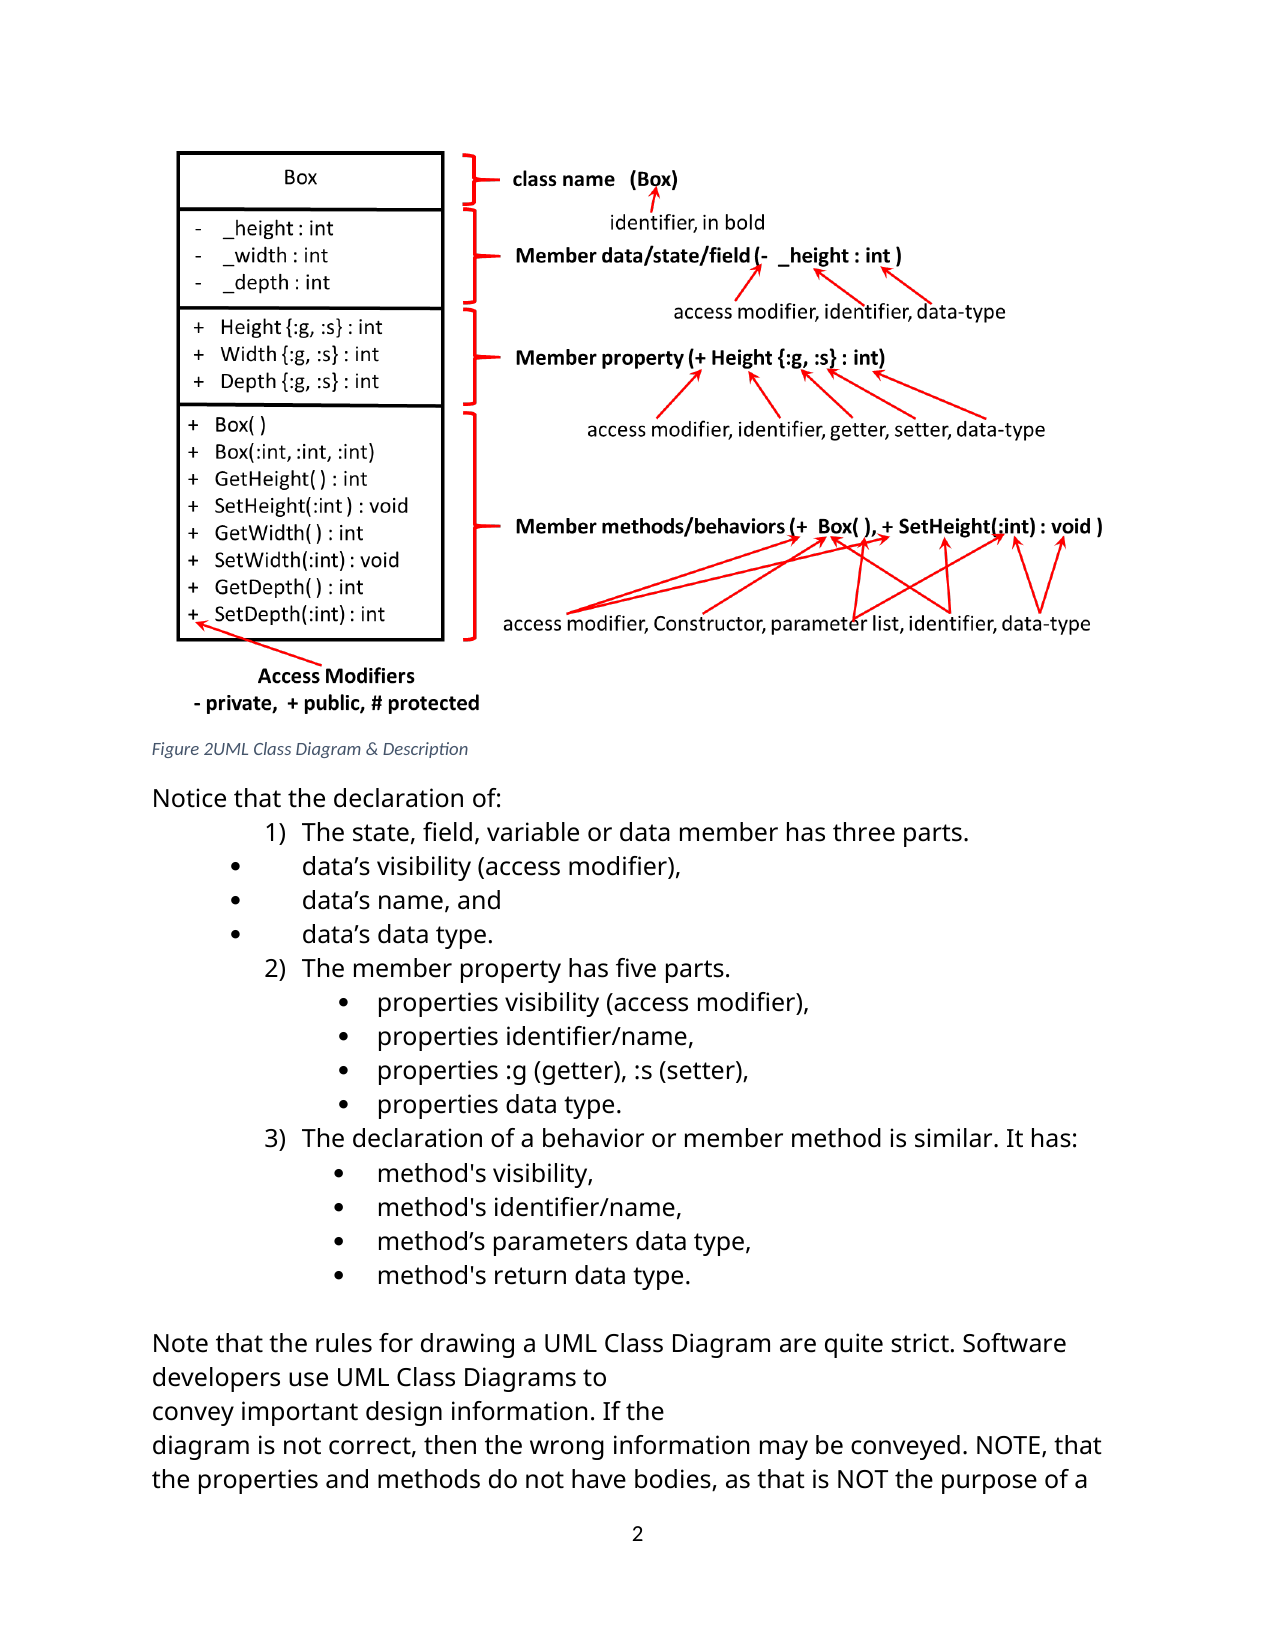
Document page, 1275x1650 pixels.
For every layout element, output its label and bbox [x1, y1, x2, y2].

table_header [150, 150, 1125, 1497]
picture [158, 151, 1117, 730]
